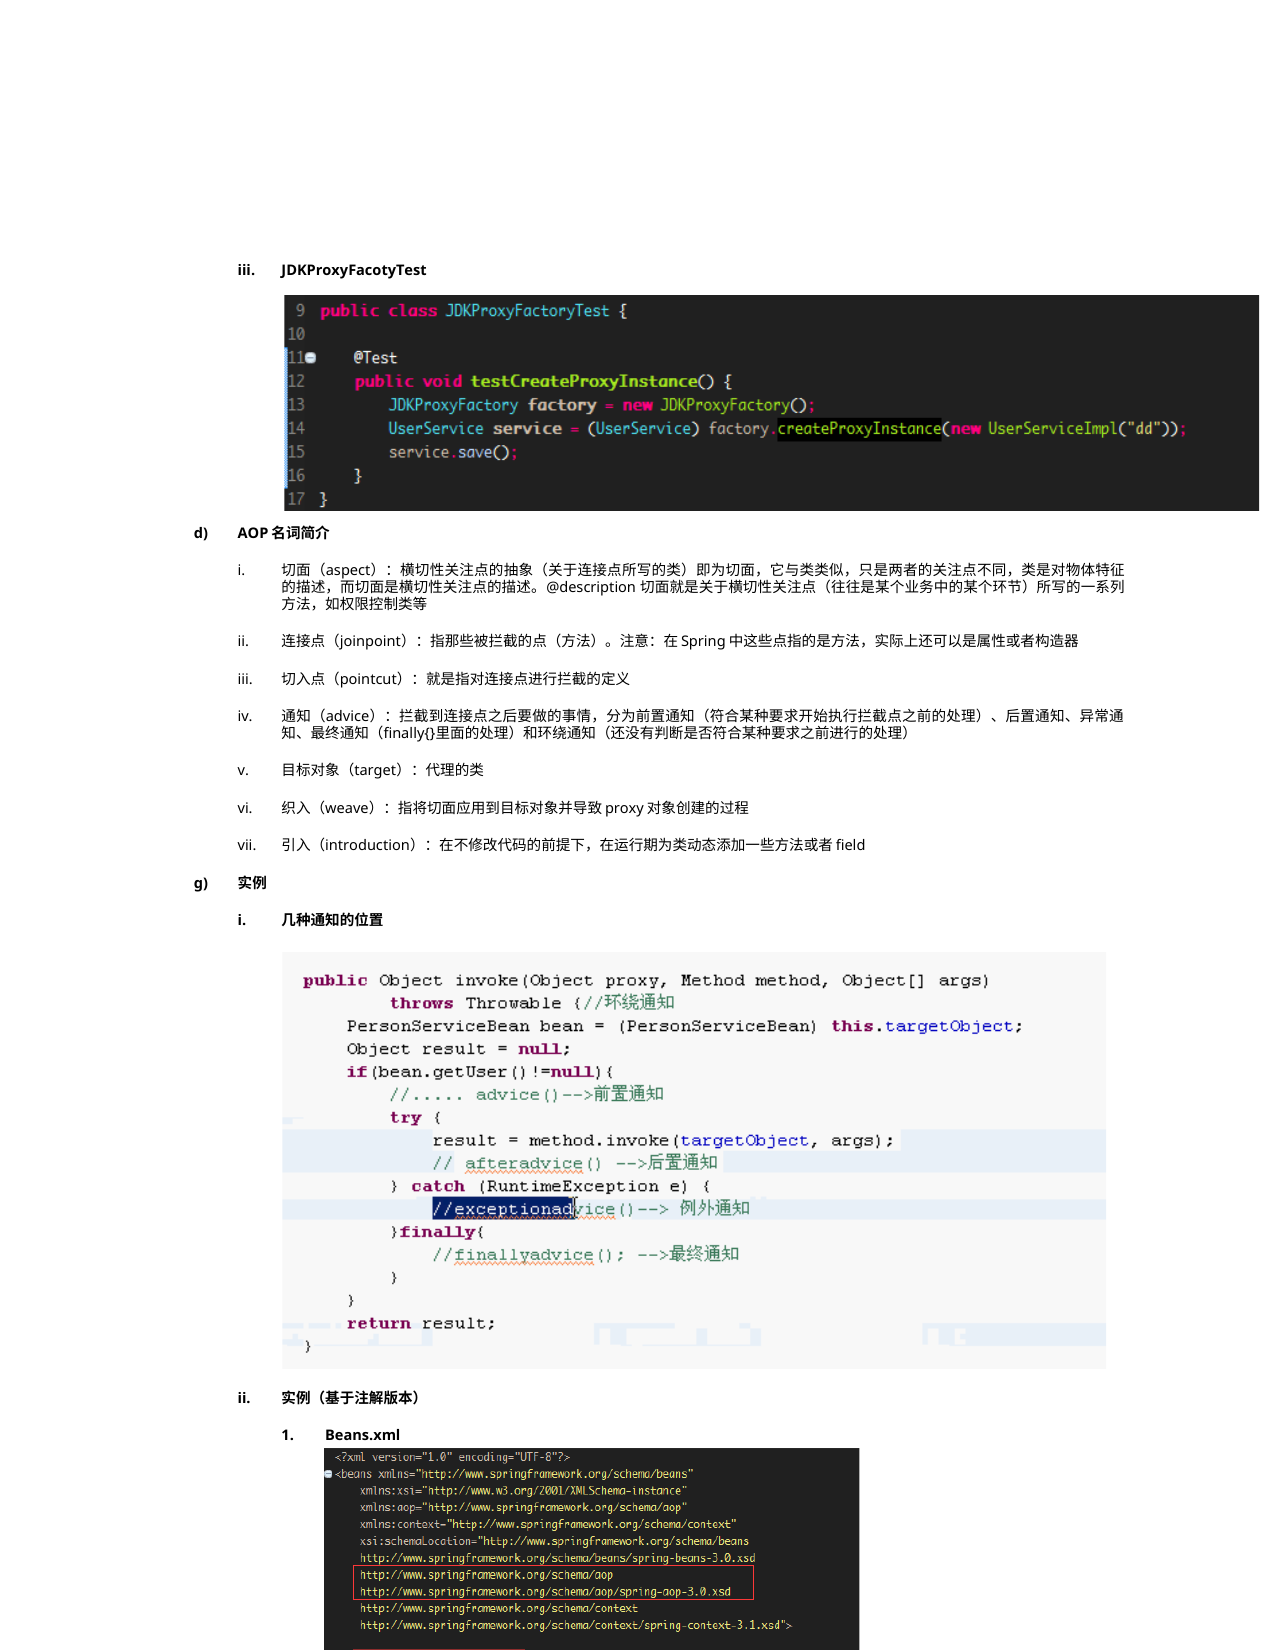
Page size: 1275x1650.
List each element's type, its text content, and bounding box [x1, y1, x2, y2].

list 切入点（pointcut）：就是指对连接点进行拦截的定义 [237, 671, 1125, 687]
list 实例 [194, 875, 1125, 892]
list 引入（introduction）：在不修改代码的前提下，在运行期为类动态添加一些方法或者field [237, 837, 1125, 854]
picture [324, 1448, 860, 1650]
list 织入（weave）：指将切面应用到目标对象并导致proxy对象创建的过程 [237, 800, 1125, 817]
list 目标对象（target）：代理的类 [237, 762, 1125, 779]
list 几种通知的位置 [237, 912, 1125, 929]
list AOP名词简介 [194, 525, 1125, 542]
list 通知（advice）：拦截到连接点之后要做的事情，分为前置通知（符合某种要求开始执行拦截点之前的处理）、后置通知、异常通知、最终通知（finally{}里面的处理）和环绕通知（还没有判断是否符合某种要求之前进行的处理） [237, 708, 1125, 742]
list 切面（aspect）：横切性关注点的抽象（关于连接点所写的类）即为切面，它与类类似，只是两者的关注点不同，类是对物体特征的描述，而切面是横切性关注点的描述。@description 切面就是关于横切性关注点（往往是某个业务中的某个环节）所写的一系列方法，如权限控制类等 [237, 562, 1125, 612]
picture [284, 295, 1260, 511]
list 连接点（joinpoint）：指那些被拦截的点（方法）。注意：在Spring中这些点指的是方法，实际上还可以是属性或者构造器 [237, 633, 1125, 650]
list Beans.xml [281, 1427, 1125, 1444]
list JDKProxyFacotyTest [237, 262, 1125, 279]
picture [282, 952, 1107, 1369]
